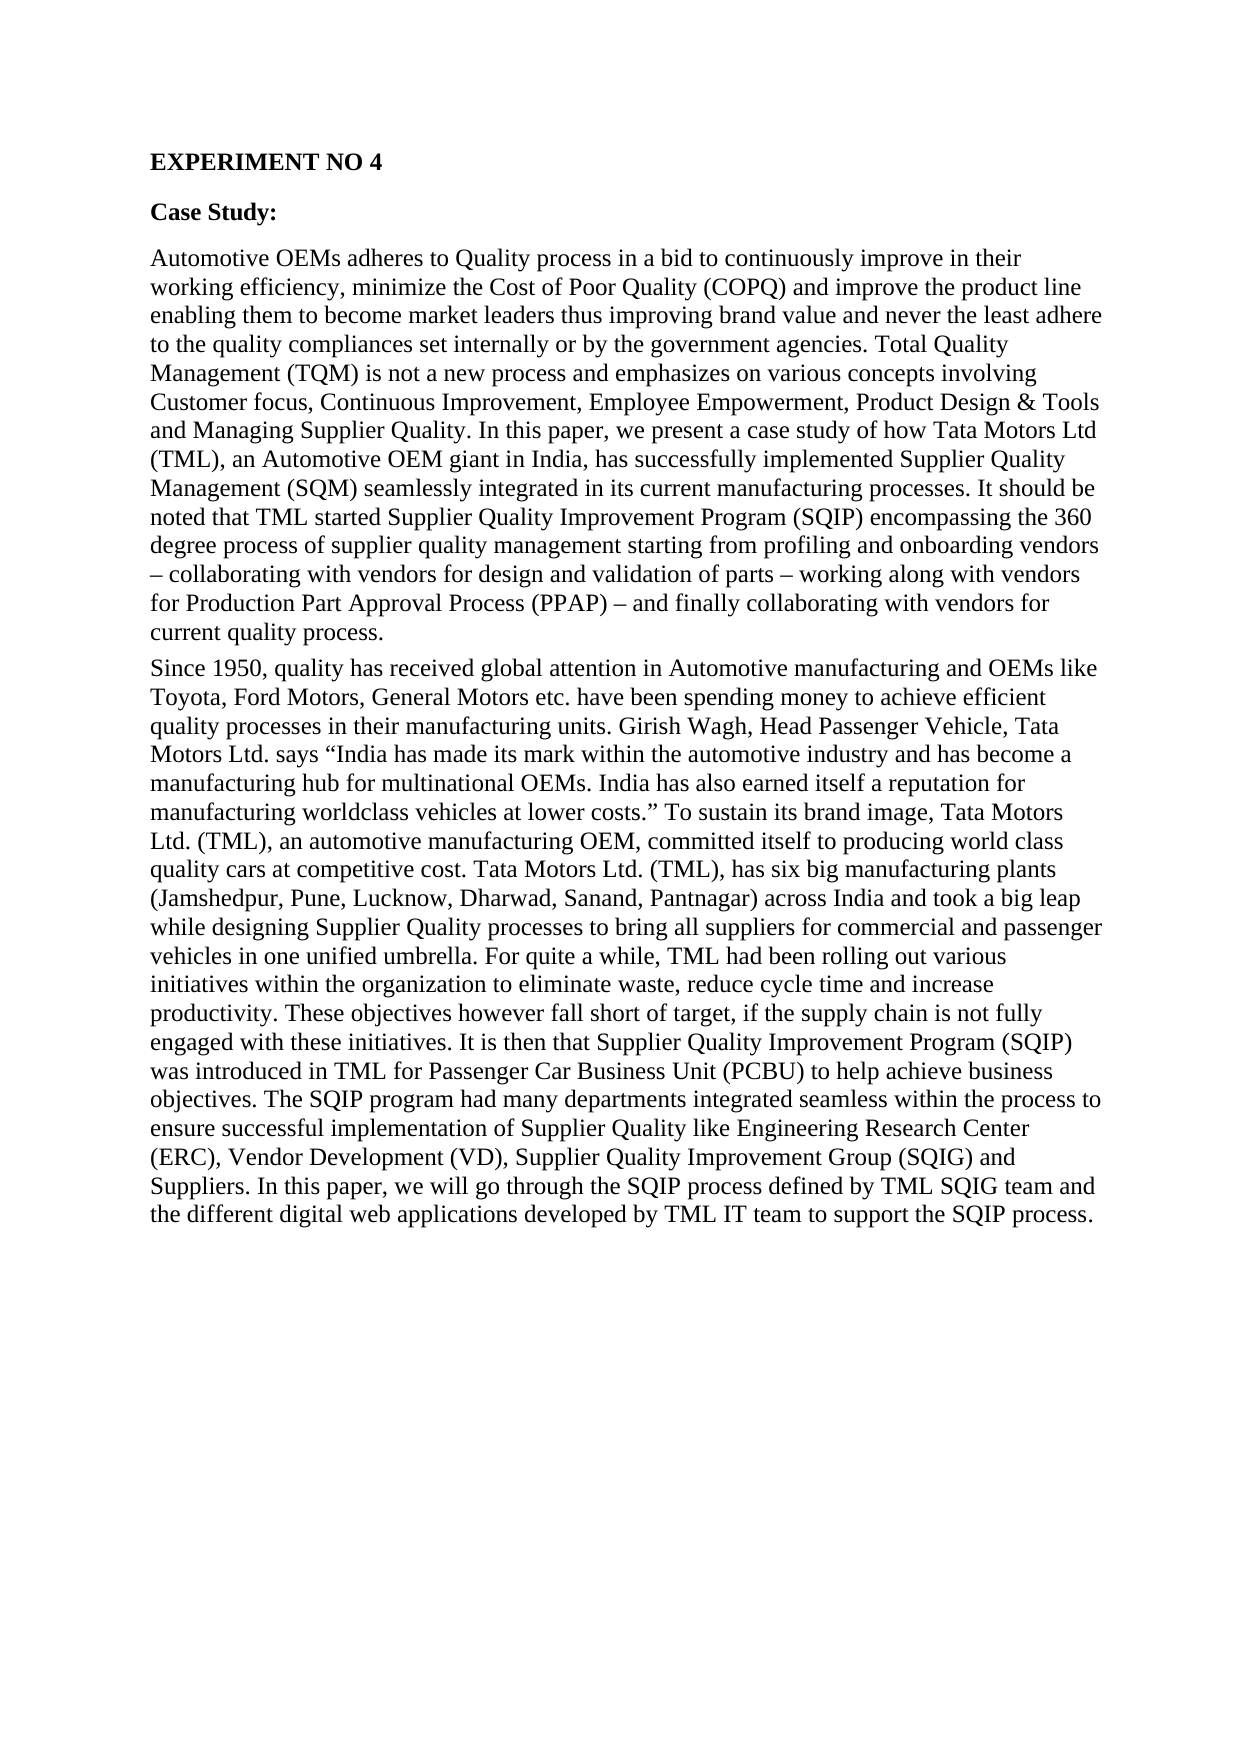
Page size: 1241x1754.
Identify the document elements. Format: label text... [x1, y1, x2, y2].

text Case Study: [150, 197, 1103, 226]
text Since 1950, quality has received global attention in Automotive manufacturing and OEMs like Toyota, Ford Motors, General Motors etc. have been spending money to achieve efficient quality processes in their manufacturing units. Girish Wagh, Head Passenger Vehicle, Tata Motors Ltd. says “India has made its mark within the automotive industry and has become a manufacturing hub for multinational OEMs. India has also earned itself a reputation for manufacturing worldclass vehicles at lower costs.” To sustain its brand image, Tata Motors Ltd. (TML), an automotive manufacturing OEM, committed itself to producing world class quality cars at competitive cost. Tata Motors Ltd. (TML), has six big manufacturing plants (Jamshedpur, Pune, Lucknow, Dharwad, Sanand, Pantnagar) across India and took a big leap while designing Supplier Quality processes to bring all suppliers for commercial and passenger vehicles in one unified umbrella. For quite a while, TML had been rolling out various initiatives within the organization to eliminate waste, reduce cycle time and increase productivity. These objectives however fall short of target, if the supply chain is not fully engaged with these initiatives. It is then that Supplier Quality Improvement Program (SQIP) was introduced in TML for Passenger Car Business Unit (PCBU) to help achieve business objectives. The SQIP program had many departments integrated seamless within the process to ensure successful implementation of Supplier Quality like Engineering Research Center (ERC), Vendor Development (VD), Supplier Quality Improvement Group (SQIG) and Suppliers. In this paper, we will go through the SQIP process defined by TML SQIG team and the different digital web applications developed by TML IT team to support the SQIP process. [150, 653, 1103, 1228]
text Automotive OEMs adheres to Quality process in a bid to continuously improve in their working efficiency, minimize the Cost of Poor Quality (COPQ) and improve the product line enabling them to become market leaders thus improving brand value and never the least adhere to the quality compliances set internally or by the government agencies. Total Quality Management (TQM) is not a new process and emphasizes on various concepts involving Customer focus, Continuous Improvement, Employee Empowerment, Product Design & Tools and Managing Supplier Quality. In this paper, we present a case study of how Tata Motors Ltd (TML), an Automotive OEM giant in India, has successfully implemented Supplier Quality Management (SQM) seamlessly integrated in its current manufacturing processes. It should be noted that TML started Supplier Quality Improvement Program (SQIP) encompassing the 360 degree process of supplier quality management starting from profiling and onboarding vendors – collaborating with vendors for design and validation of parts – working along with vendors for Production Part Approval Process (PPAP) – and finally collaborating with vendors for current quality process. [150, 243, 1103, 646]
text EXPERIMENT NO 4 [150, 147, 1103, 176]
